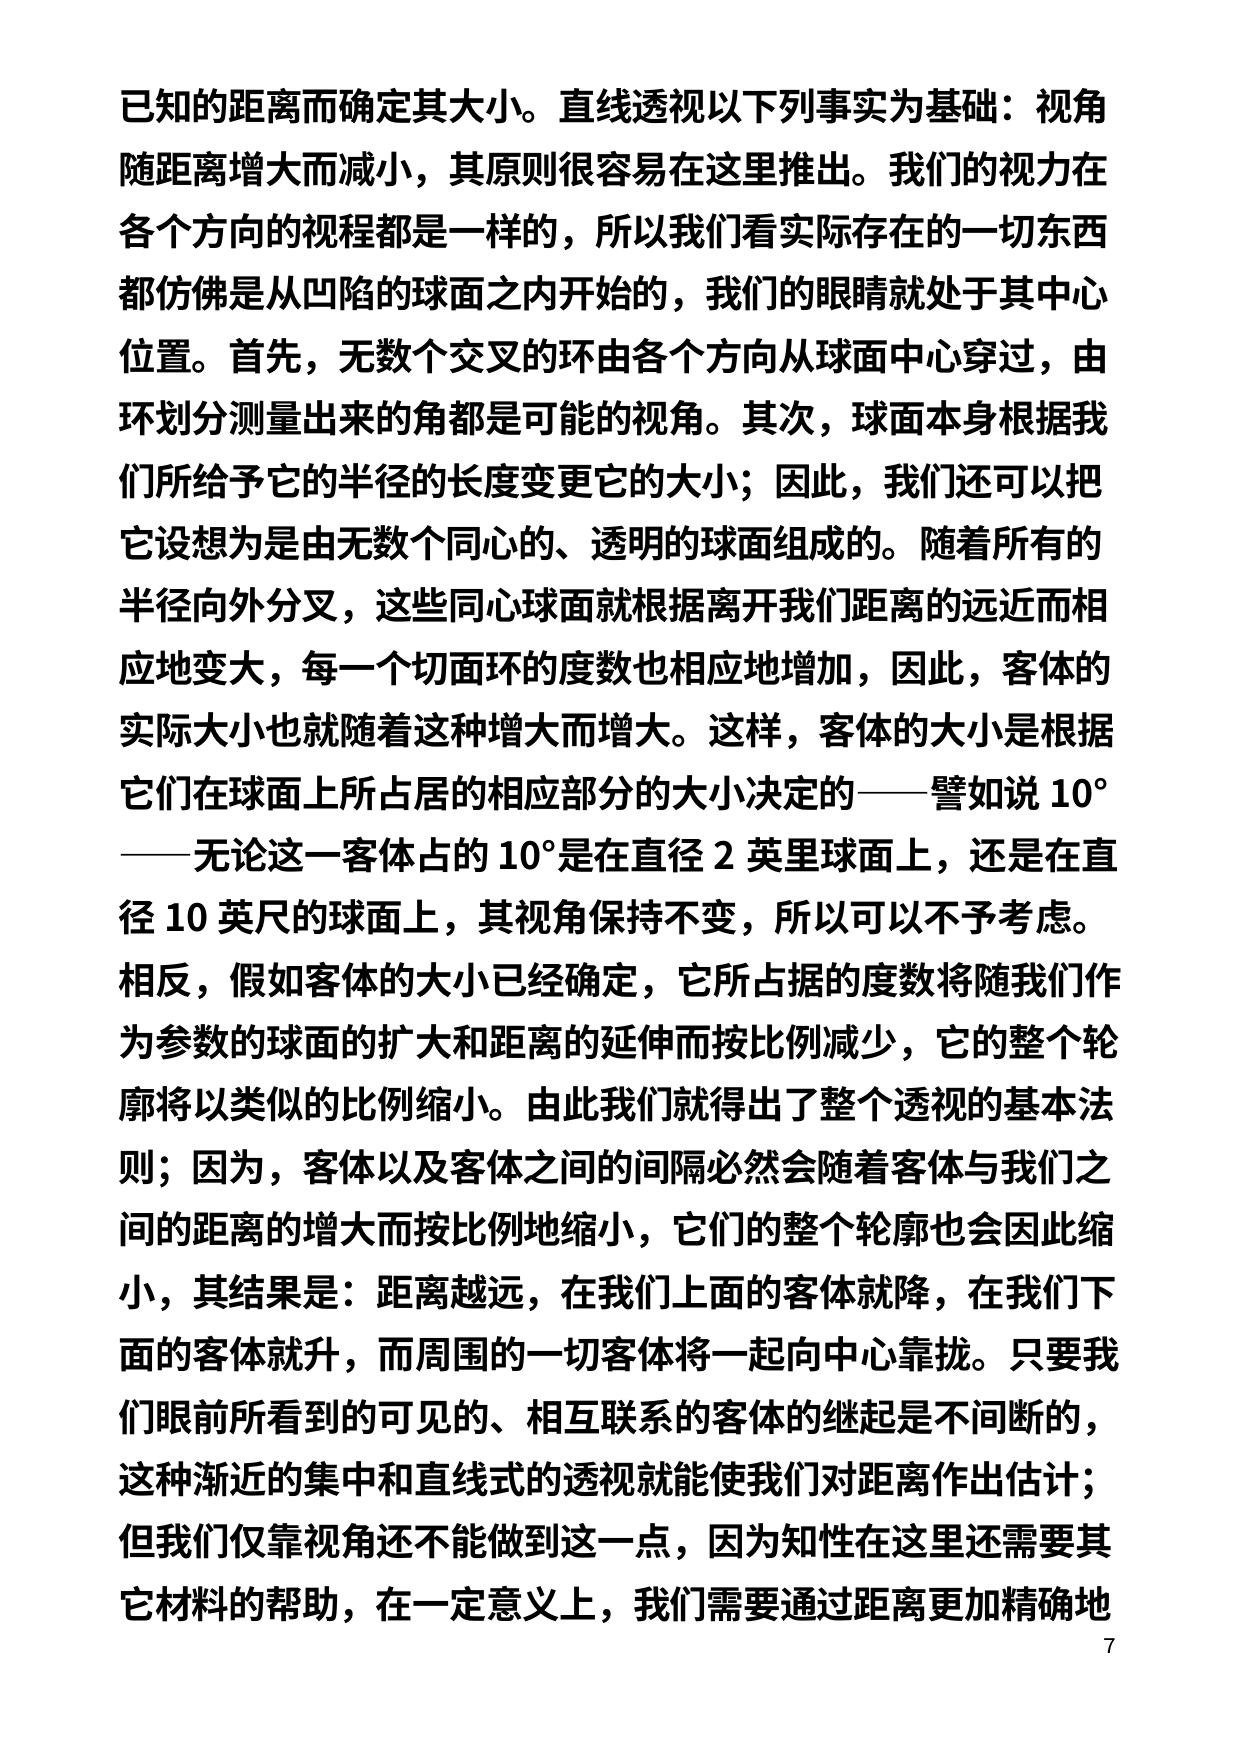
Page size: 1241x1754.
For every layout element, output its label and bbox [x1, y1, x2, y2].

text [118, 77, 1133, 1629]
